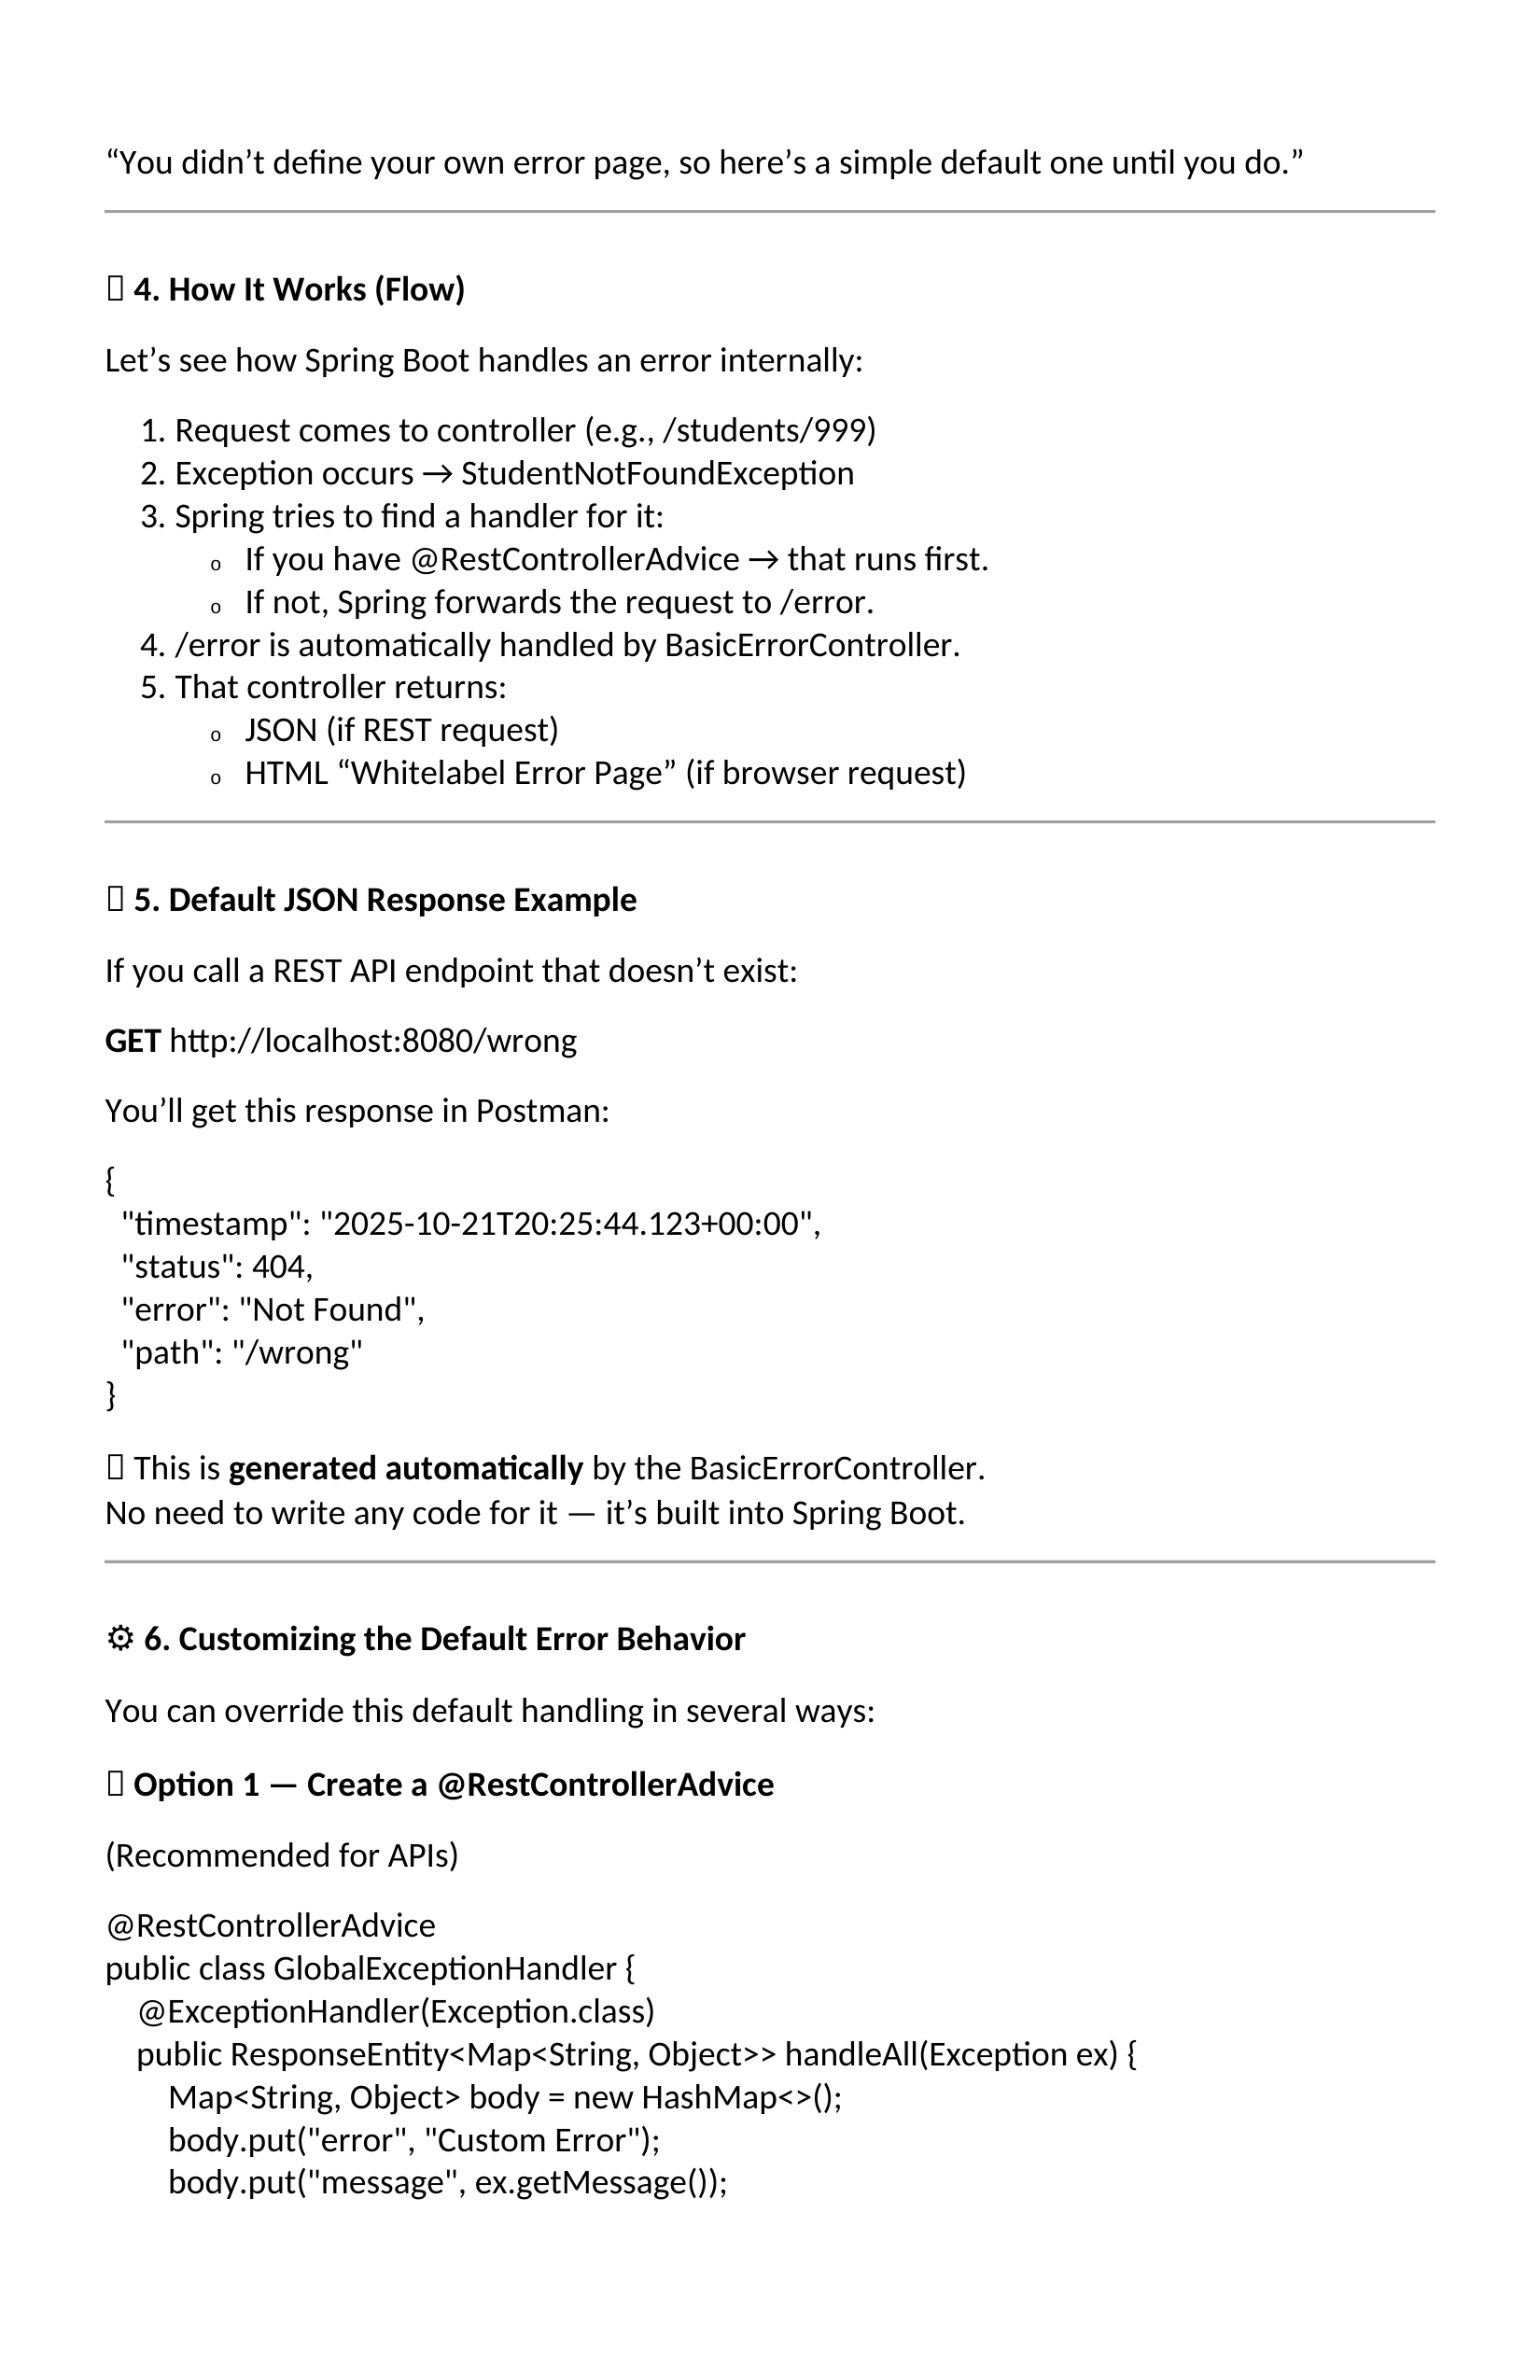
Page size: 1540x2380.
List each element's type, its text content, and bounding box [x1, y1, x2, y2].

text "timestamp": "2025-10-21T20:25:44.123+00:00", [105, 1201, 1435, 1244]
text public class GlobalExceptionHandler { [105, 1946, 1435, 1989]
list JSON (if REST request) [210, 707, 1435, 750]
text GET http://localhost:8080/wrong [105, 1018, 1435, 1061]
list Spring tries to find a handler for it: [140, 494, 1435, 537]
text public ResponseEntity<Map<String, Object>> handleAll(Exception ex) { [105, 2032, 1435, 2075]
text 🧩 Option 1 — Create a @RestControllerAdvice [105, 1758, 1435, 1806]
text If you call a REST API endpoint that doesn’t exist: [105, 948, 1435, 991]
list HTML “Whitelabel Error Page” (if browser request) [210, 750, 1435, 793]
list If not, Spring forwards the request to /error. [210, 580, 1435, 623]
text ✅ This is generated automatically by the BasicErrorController. No need to write any code for it — it’s built into Spring Boot. [105, 1443, 1435, 1533]
text 🧠 5. Default JSON Response Example [105, 874, 1435, 921]
text “You didn’t define your own error page, so here’s a simple default one until you do.” [105, 140, 1435, 183]
text (Recommended for APIs) [105, 1833, 1435, 1876]
text You’ll get this response in Postman: [105, 1088, 1435, 1131]
text ⚙️ 6. Customizing the Default Error Behavior [105, 1614, 1435, 1661]
list That controller returns: [140, 665, 1435, 707]
list Request comes to controller (e.g., /students/999) [140, 408, 1435, 451]
list Exception occurs → StudentNotFoundException [140, 451, 1435, 494]
text body.put("error", "Custom Error"); [105, 2117, 1435, 2160]
list /error is automatically handled by BasicErrorController. [140, 623, 1435, 665]
text 🧰 4. How It Works (Flow) [105, 263, 1435, 311]
text "error": "Not Found", [105, 1287, 1435, 1330]
text @RestControllerAdvice [105, 1903, 1435, 1946]
text You can override this default handling in several ways: [105, 1688, 1435, 1731]
text { [105, 1158, 1435, 1201]
text Map<String, Object> body = new HashMap<>(); [105, 2075, 1435, 2117]
text "status": 404, [105, 1244, 1435, 1287]
text Let’s see how Spring Boot handles an error internally: [105, 338, 1435, 381]
list If you have @RestControllerAdvice → that runs first. [210, 537, 1435, 580]
text body.put("message", ex.getMessage()); [105, 2160, 1435, 2203]
text "path": "/wrong" [105, 1330, 1435, 1373]
text } [105, 1373, 1435, 1415]
text @ExceptionHandler(Exception.class) [105, 1989, 1435, 2032]
